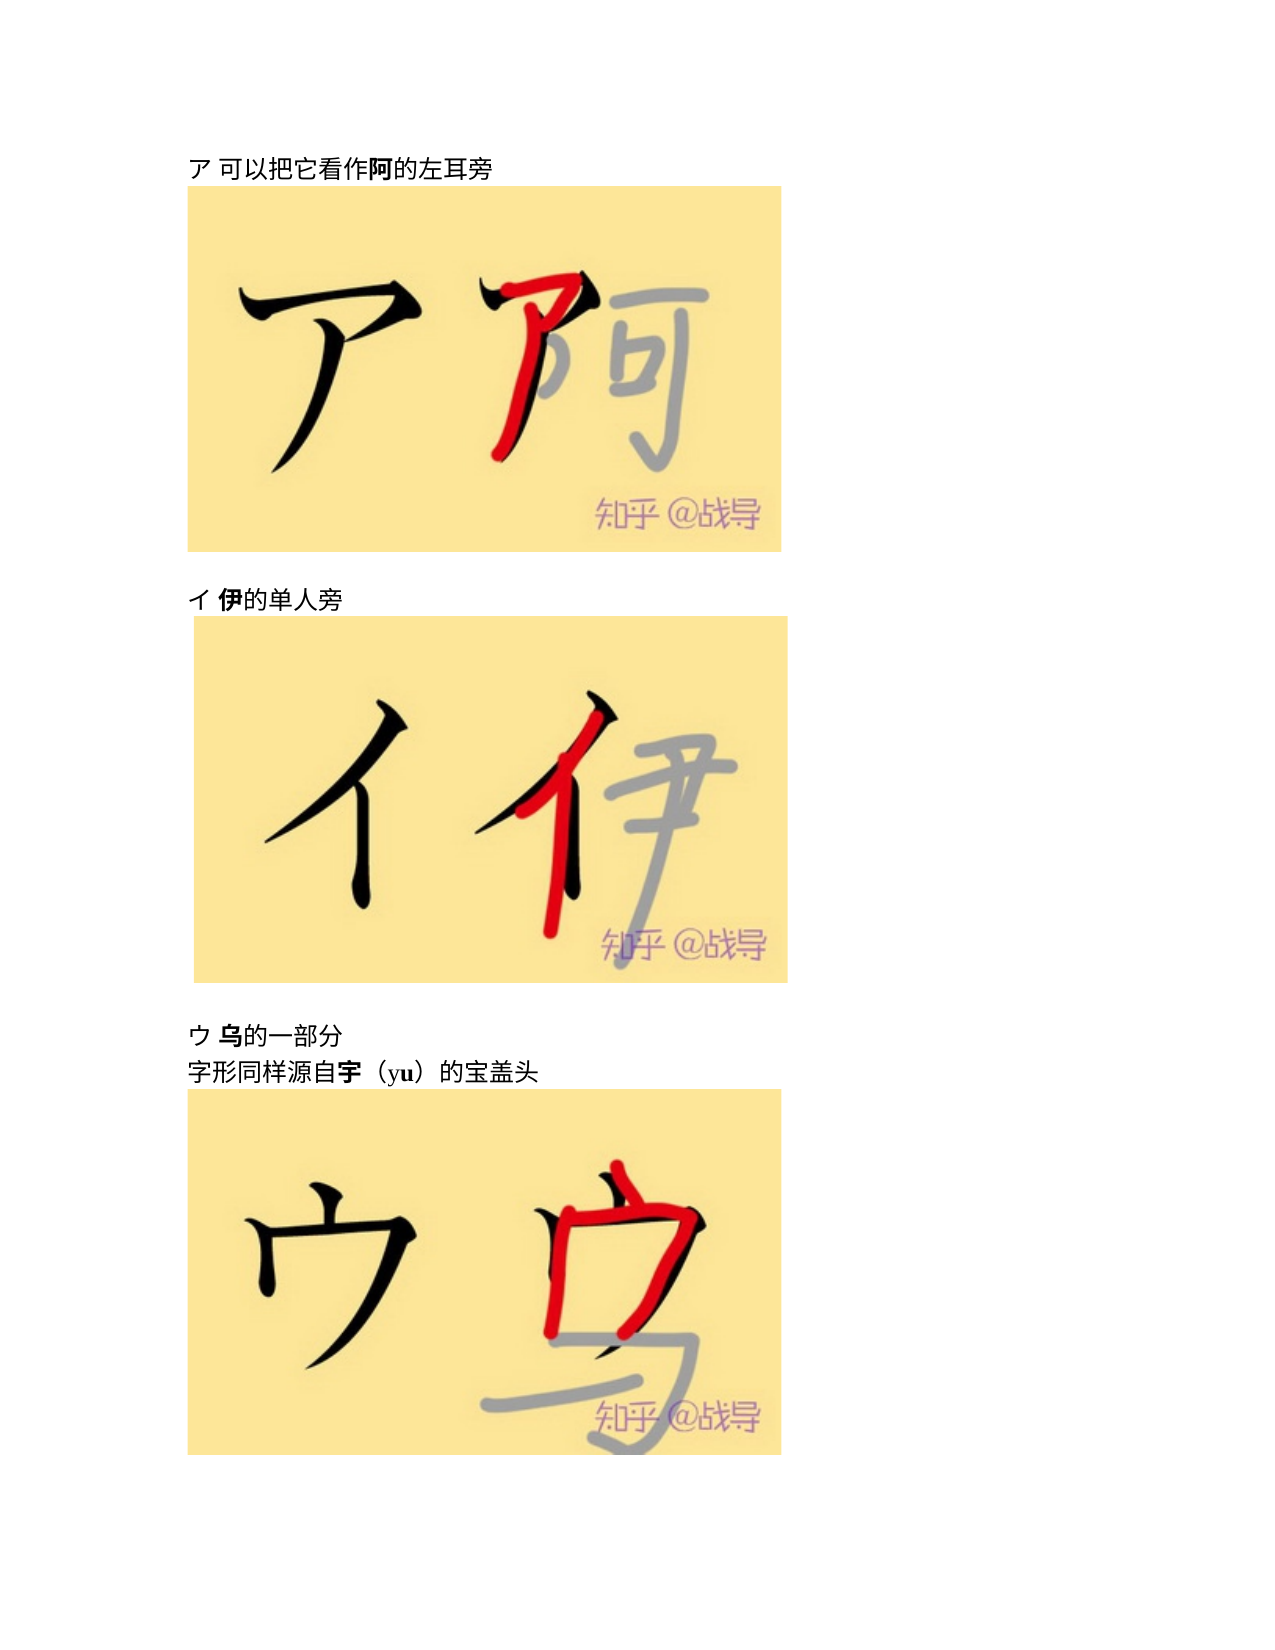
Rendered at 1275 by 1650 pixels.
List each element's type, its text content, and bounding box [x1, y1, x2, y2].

picture [193, 616, 788, 983]
picture [187, 186, 782, 552]
picture [187, 1089, 782, 1455]
